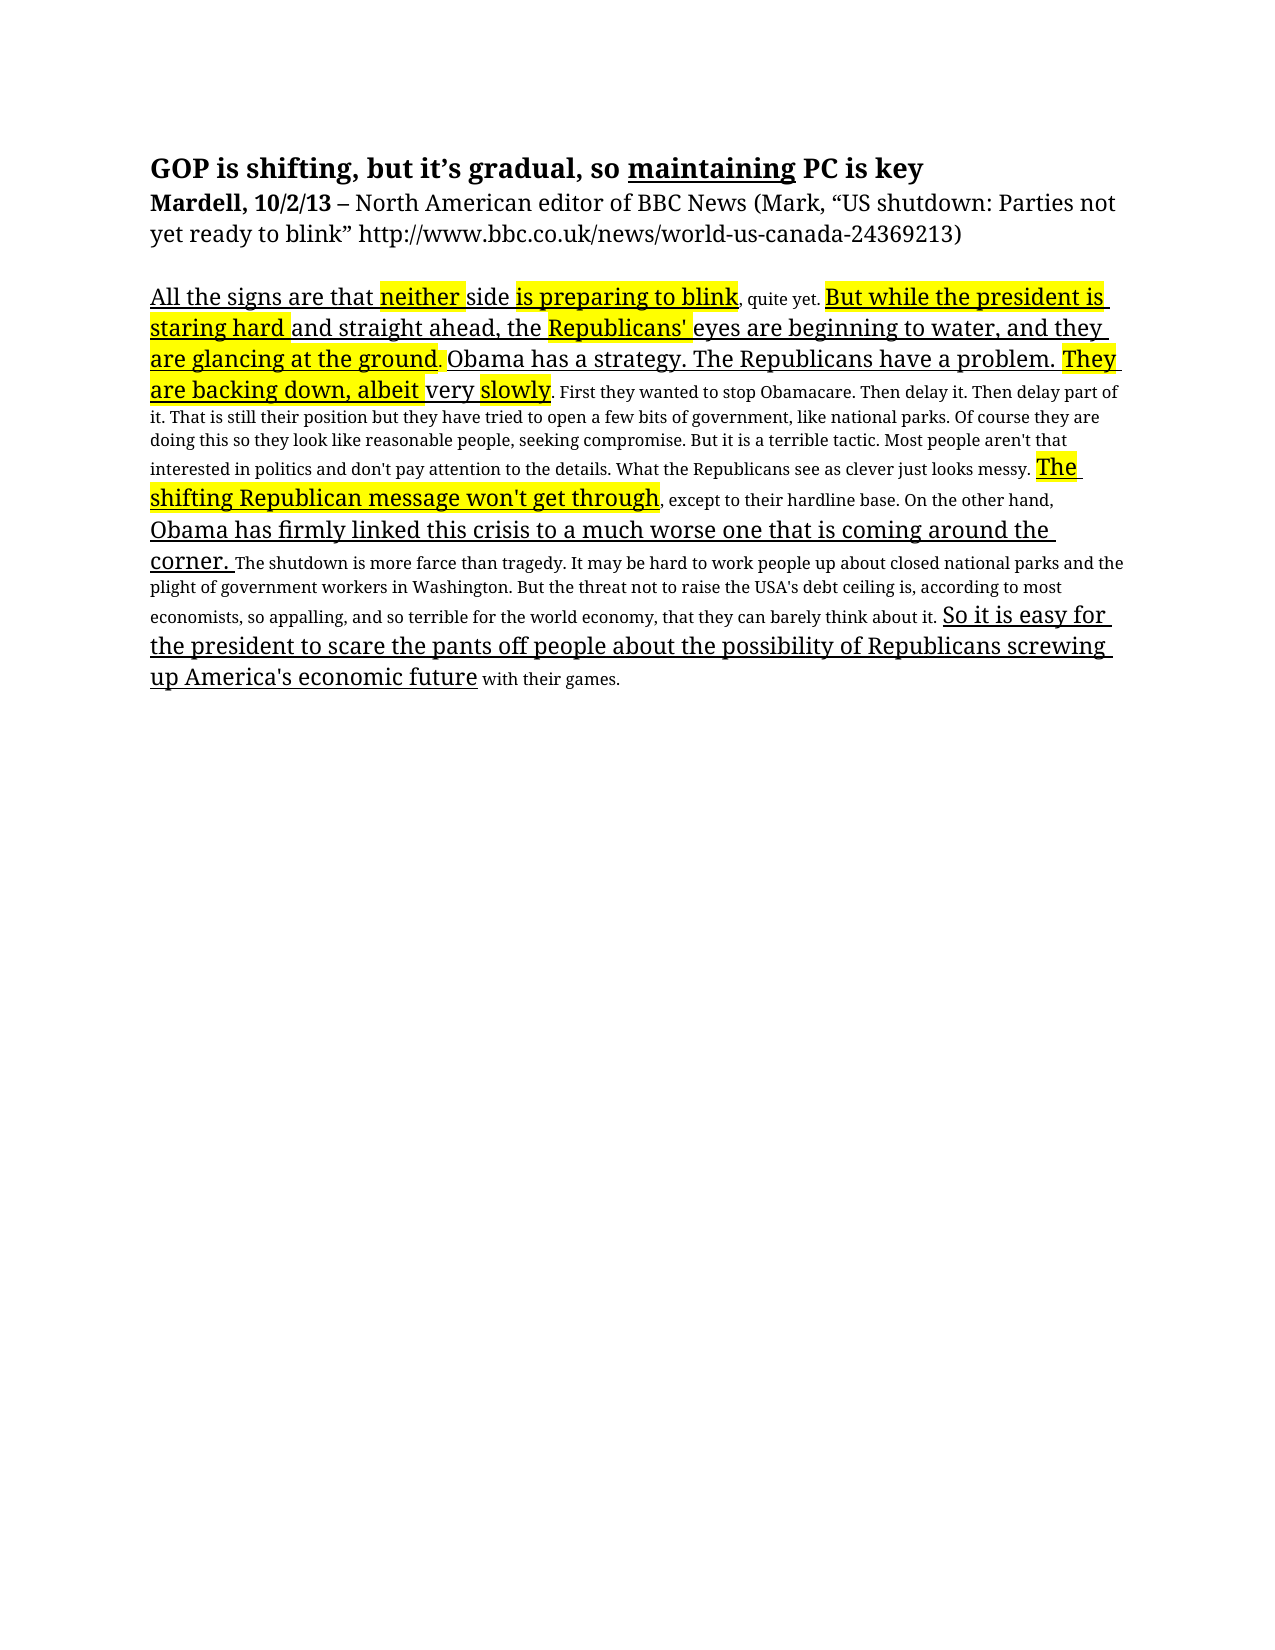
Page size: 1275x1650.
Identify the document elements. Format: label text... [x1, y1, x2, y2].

subtitle GOP is shifting, but it’s gradual, so maintaining PC is key [150, 150, 1125, 187]
text Mardell, 10/2/13 – North American editor of BBC News (Mark, “US shutdown: Parties not yet ready to blink” http://www.bbc.co.uk/news/world-us-canada-24369213) [150, 187, 1125, 249]
text All the signs are that neither side is preparing to blink, quite yet. But while the president is staring hard and straight ahead, the Republicans' eyes are beginning to water, and they are glancing at the ground. Obama has a strategy. The Republicans have a problem. They are backing down, albeit very slowly. First they wanted to stop Obamacare. Then delay it. Then delay part of it. That is still their position but they have tried to open a few bits of government, like national parks. Of course they are doing this so they look like reasonable people, seeking compromise. But it is a terrible tactic. Most people aren't that interested in politics and don't pay attention to the details. What the Republicans see as clever just looks messy. The shifting Republican message won't get through, except to their hardline base. On the other hand, Obama has firmly linked this crisis to a much worse one that is coming around the corner. The shutdown is more farce than tragedy. It may be hard to work people up about closed national parks and the plight of government workers in Washington. But the threat not to raise the USA's debt ceiling is, according to most economists, so appalling, and so terrible for the world economy, that they can barely think about it. So it is easy for the president to scare the pants off people about the possibility of Republicans screwing up America's economic future with their games. [150, 281, 1125, 692]
